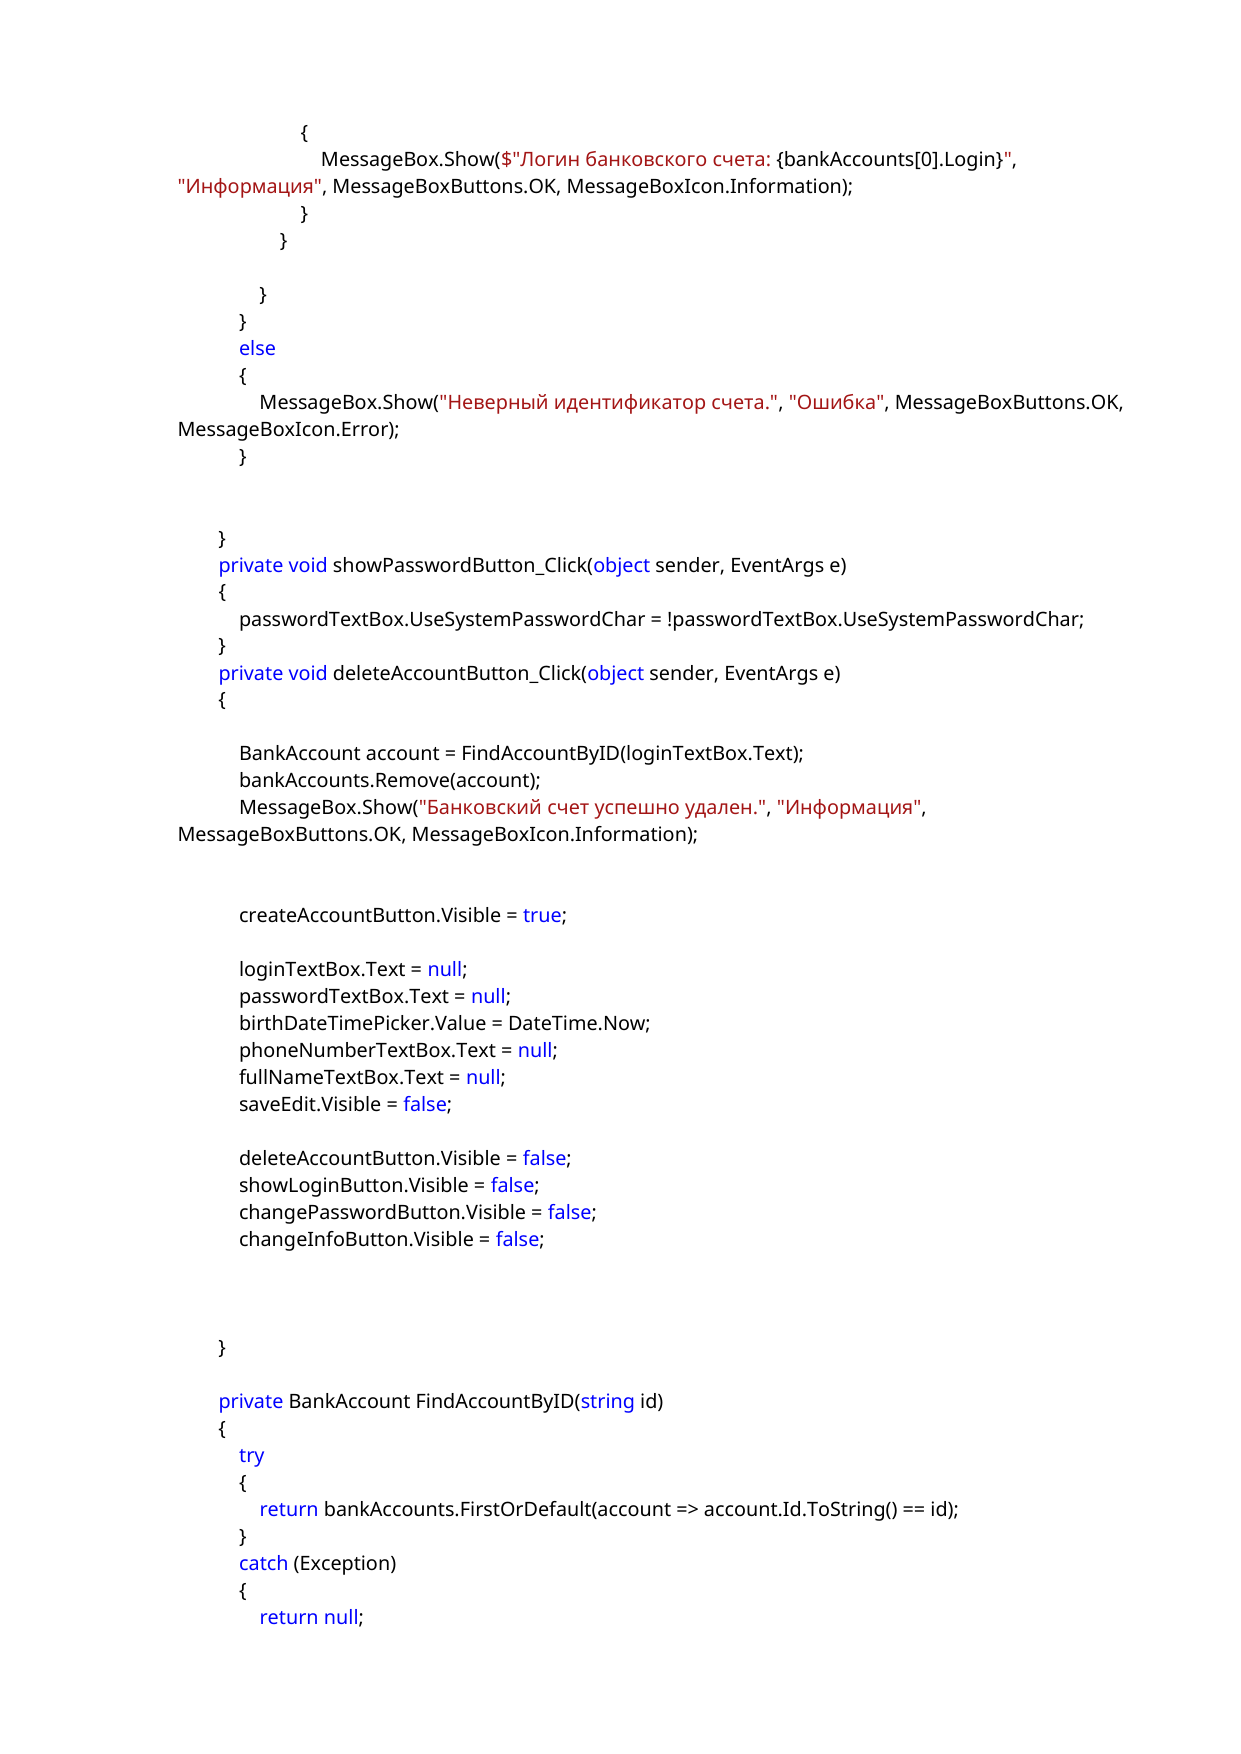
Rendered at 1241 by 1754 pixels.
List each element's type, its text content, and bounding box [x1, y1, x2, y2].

text changePasswordButton.Visible = false; [177, 1198, 1152, 1225]
text { [177, 686, 1152, 713]
text phoneNumberTextBox.Text = null; [177, 1036, 1152, 1063]
text catch (Exception) [177, 1549, 1152, 1576]
text passwordTextBox.UseSystemPasswordChar = !passwordTextBox.UseSystemPasswordChar; [177, 605, 1152, 632]
text { [177, 1414, 1152, 1441]
text changeInfoButton.Visible = false; [177, 1225, 1152, 1252]
text } [177, 524, 1152, 551]
text try [177, 1441, 1152, 1468]
text MessageBox.Show("Банковский счет успешно удален.", "Информация", MessageBoxButtons.OK, MessageBoxIcon.Information); [177, 794, 1152, 848]
text private void showPasswordButton_Click(object sender, EventArgs e) [177, 551, 1152, 578]
text { [177, 361, 1152, 388]
text private void deleteAccountButton_Click(object sender, EventArgs e) [177, 659, 1152, 686]
text loginTextBox.Text = null; [177, 956, 1152, 982]
text } [177, 226, 1152, 253]
text } [177, 632, 1152, 659]
text { [177, 1468, 1152, 1495]
text fullNameTextBox.Text = null; [177, 1063, 1152, 1090]
text private BankAccount FindAccountByID(string id) [177, 1387, 1152, 1414]
text showLoginButton.Visible = false; [177, 1171, 1152, 1198]
text MessageBox.Show($"Логин банковского счета: {bankAccounts[0].Login}", "Информация", MessageBoxButtons.OK, MessageBoxIcon.Information); [177, 145, 1152, 199]
text saveEdit.Visible = false; [177, 1090, 1152, 1117]
text MessageBox.Show("Неверный идентификатор счета.", "Ошибка", MessageBoxButtons.OK, MessageBoxIcon.Error); [177, 388, 1152, 442]
text { [177, 578, 1152, 605]
text bankAccounts.Remove(account); [177, 767, 1152, 794]
text } [177, 199, 1152, 226]
text BankAccount account = FindAccountByID(loginTextBox.Text); [177, 740, 1152, 767]
text } [177, 442, 1152, 469]
text return bankAccounts.FirstOrDefault(account => account.Id.ToString() == id); [177, 1495, 1152, 1522]
text else [177, 334, 1152, 361]
text { [177, 118, 1152, 145]
text birthDateTimePicker.Value = DateTime.Now; [177, 1009, 1152, 1036]
text } [177, 280, 1152, 307]
text } [177, 307, 1152, 334]
text passwordTextBox.Text = null; [177, 982, 1152, 1009]
text } [177, 1522, 1152, 1549]
text { [177, 1576, 1152, 1603]
text createAccountButton.Visible = true; [177, 902, 1152, 928]
text return null; [177, 1603, 1152, 1630]
text deleteAccountButton.Visible = false; [177, 1144, 1152, 1171]
text } [177, 1333, 1152, 1360]
